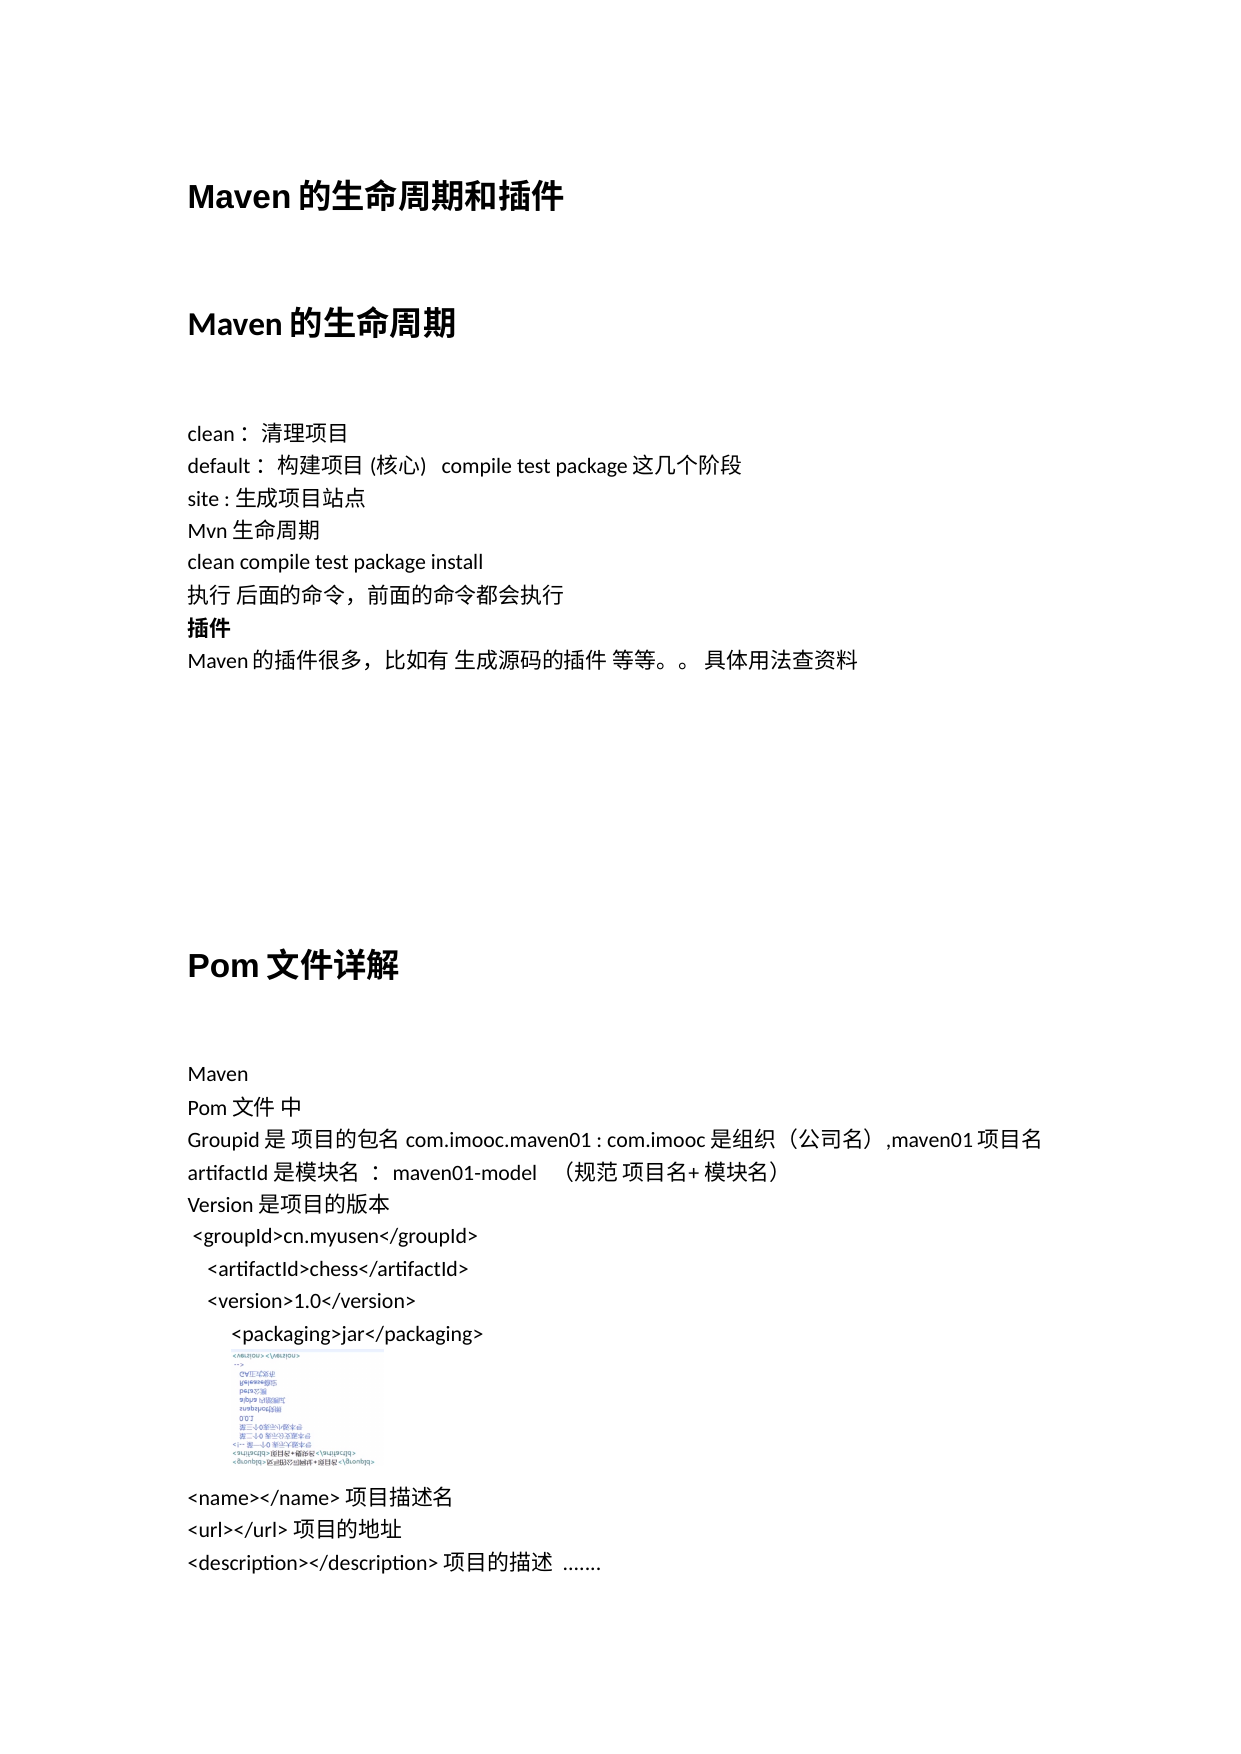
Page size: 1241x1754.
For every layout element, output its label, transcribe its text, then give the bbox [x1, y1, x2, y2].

subtitle Maven的生命周期和插件 [187, 162, 1053, 227]
text Mvn 生命周期 [187, 513, 1053, 546]
text <packaging>jar</packaging> [187, 1317, 1053, 1349]
text Maven [187, 1057, 1053, 1089]
text clean compile test package install [187, 546, 1053, 578]
text artifactId 是模块名 ：maven01-model （规范 项目名+ 模块名） [187, 1154, 1053, 1187]
text 执行 后面的命令，前面的命令都会执行 [187, 578, 1053, 611]
text Version 是项目的版本 [187, 1187, 1053, 1219]
text default ：构建项目 (核心) compile test package 这几个阶段 [187, 448, 1053, 481]
subtitle Pom文件详解 [187, 930, 1053, 995]
subtitle Maven的生命周期 [187, 289, 1053, 354]
text <description></description> 项目的描述 ....... [187, 1544, 1053, 1577]
text Maven的插件很多，比如有 生成源码的插件 等等。。 具体用法查资料 [187, 643, 1053, 676]
text 插件 [187, 611, 1053, 643]
text <name></name> 项目描述名 [187, 1479, 1053, 1512]
text Pom文件 中 [187, 1089, 1053, 1122]
text clean ：清理项目 [187, 416, 1053, 448]
text <version>1.0</version> [187, 1284, 1053, 1317]
text Groupid 是 项目的包名 com.imooc.maven01 : com.imooc 是组织（公司名）,maven01项目名 [187, 1122, 1053, 1154]
text <groupId>cn.myusen</groupId> [187, 1219, 1053, 1252]
text site : 生成项目站点 [187, 481, 1053, 513]
text <artifactId>chess</artifactId> [187, 1252, 1053, 1284]
picture [231, 1349, 384, 1466]
text <url></url> 项目的地址 [187, 1512, 1053, 1544]
